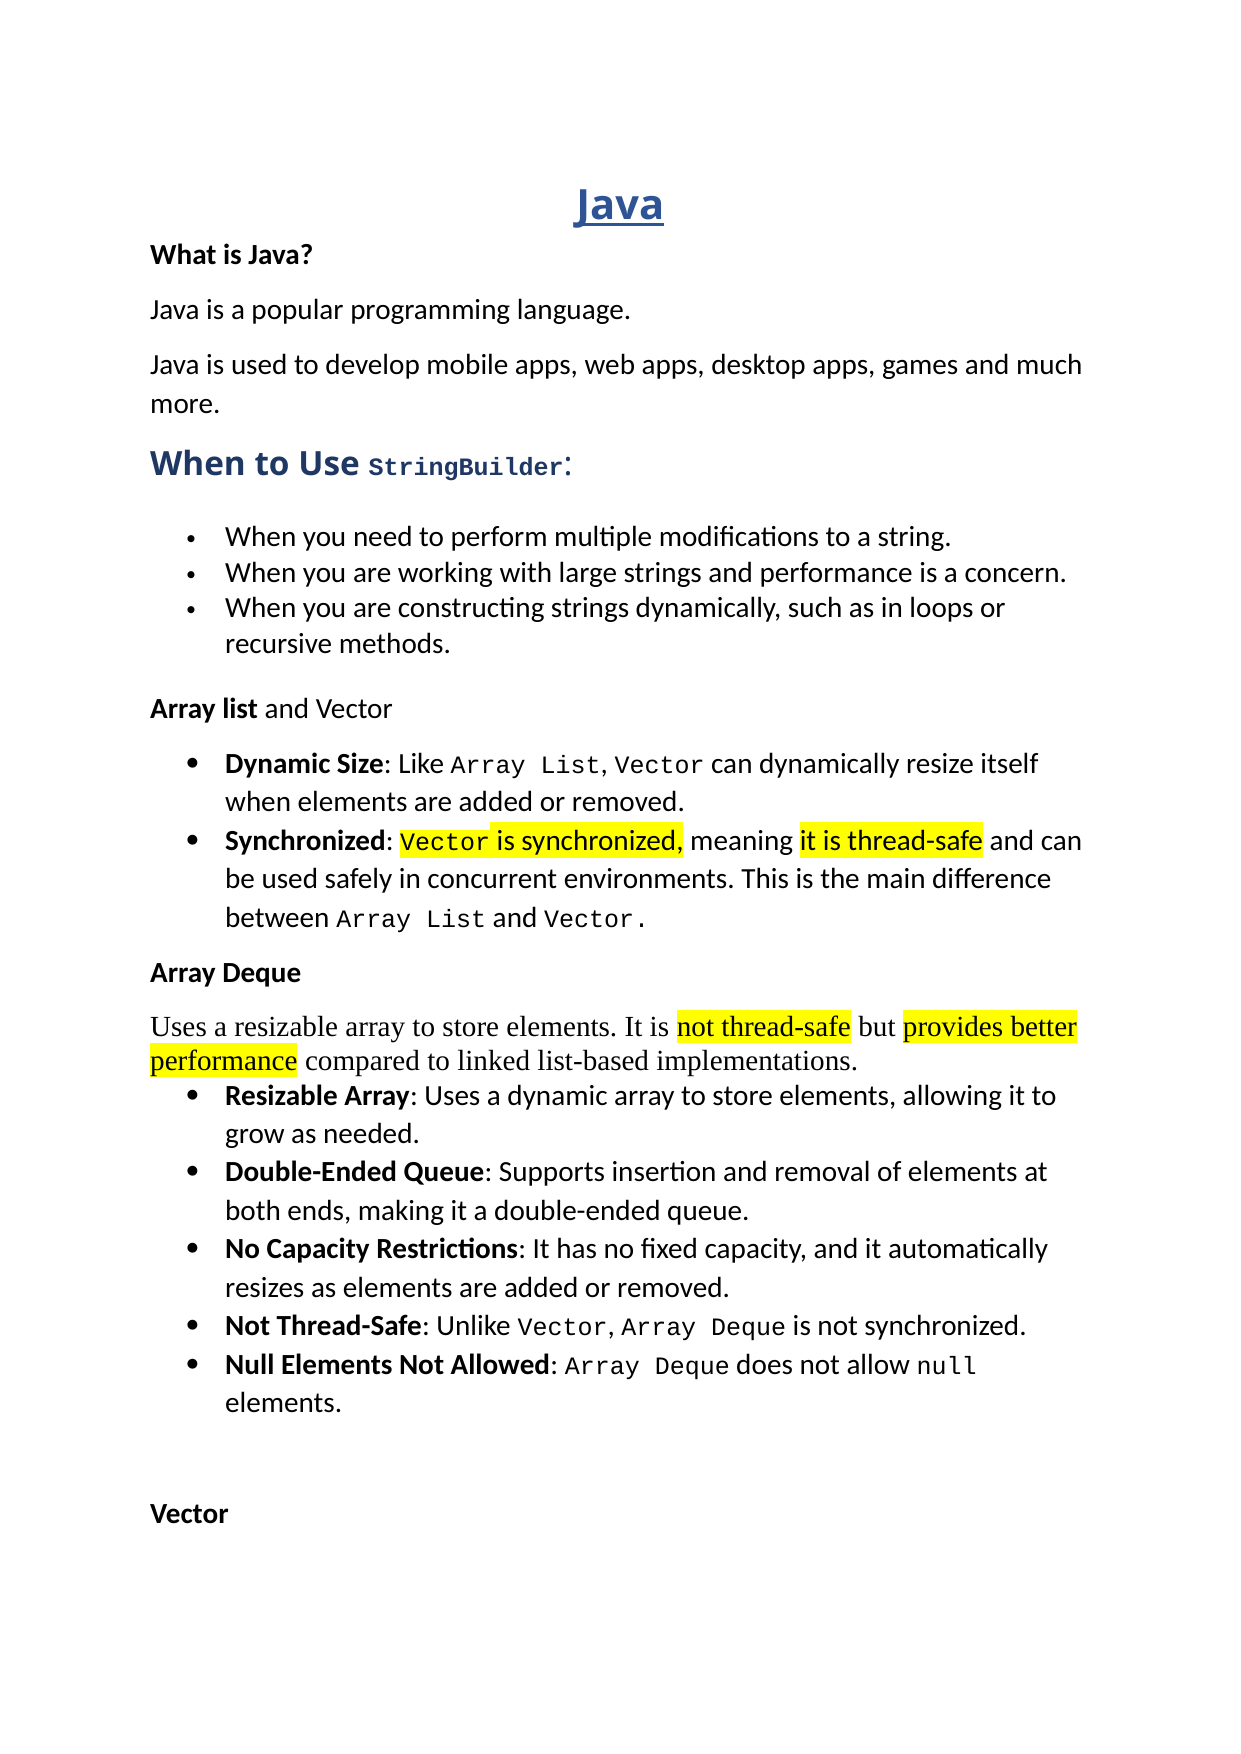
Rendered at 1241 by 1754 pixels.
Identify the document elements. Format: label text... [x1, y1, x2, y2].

list No Capacity Restrictions: It has no fixed capacity, and it automatically resizes as elements are added or removed. [187, 1230, 1090, 1304]
text Java is a popular programming language. [150, 291, 1090, 327]
subtitle When to Use StringBuilder: [150, 440, 1090, 485]
text What is Java? [150, 236, 1090, 272]
list When you need to perform multiple modifications to a string. [187, 518, 1090, 554]
list Resizable Array: Uses a dynamic array to store elements, allowing it to grow as needed. [187, 1077, 1090, 1151]
text Java is used to develop mobile apps, web apps, desktop apps, games and much more. [150, 346, 1090, 421]
subtitle Java [150, 175, 1090, 232]
list Double-Ended Queue: Supports insertion and removal of elements at both ends, making it a double-ended queue. [187, 1153, 1090, 1227]
text Uses a resizable array to store elements. It is not thread-safe but provides better performance compared to linked list-based implementations. [150, 1009, 1090, 1077]
list Synchronized: Vector is synchronized, meaning it is thread-safe and can be used safely in concurrent environments. This is the main difference between Array List and Vector. [187, 822, 1090, 935]
list Not Thread-Safe: Unlike Vector, Array Deque is not synchronized. [187, 1307, 1090, 1343]
list Dynamic Size: Like Array List, Vector can dynamically resize itself when elements are added or removed. [187, 745, 1090, 819]
text Vector [150, 1495, 1090, 1530]
list Null Elements Not Allowed: Array Deque does not allow null elements. [187, 1346, 1090, 1420]
text Array list and Vector [150, 690, 1090, 725]
list When you are working with large strings and performance is a concern. [187, 554, 1090, 589]
text Array Deque [150, 954, 1090, 990]
list When you are constructing strings dynamically, such as in loops or recursive methods. [187, 589, 1090, 661]
